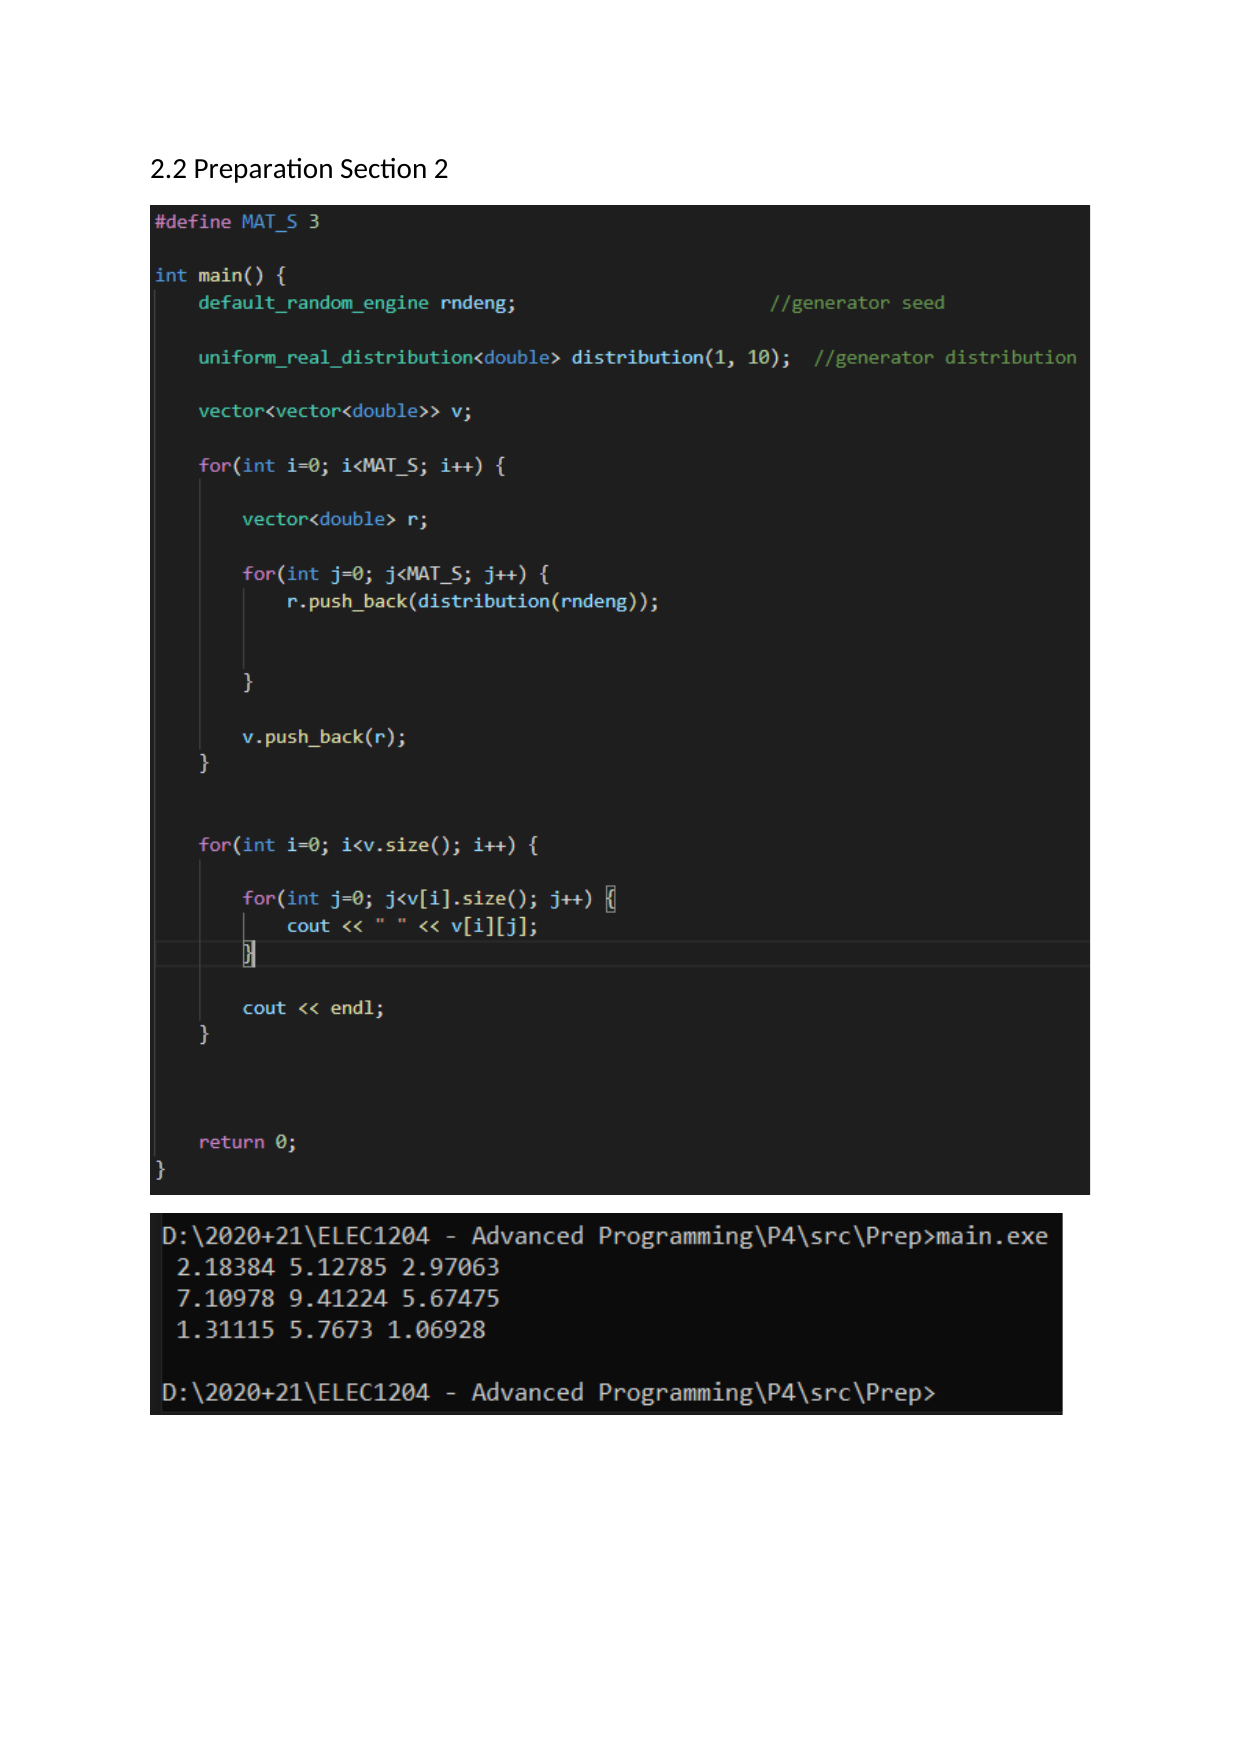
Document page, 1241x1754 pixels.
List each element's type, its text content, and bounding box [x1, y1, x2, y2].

picture [150, 1213, 1063, 1415]
picture [150, 205, 1091, 1195]
text 2.2 Preparation Section 2 [150, 150, 1090, 186]
